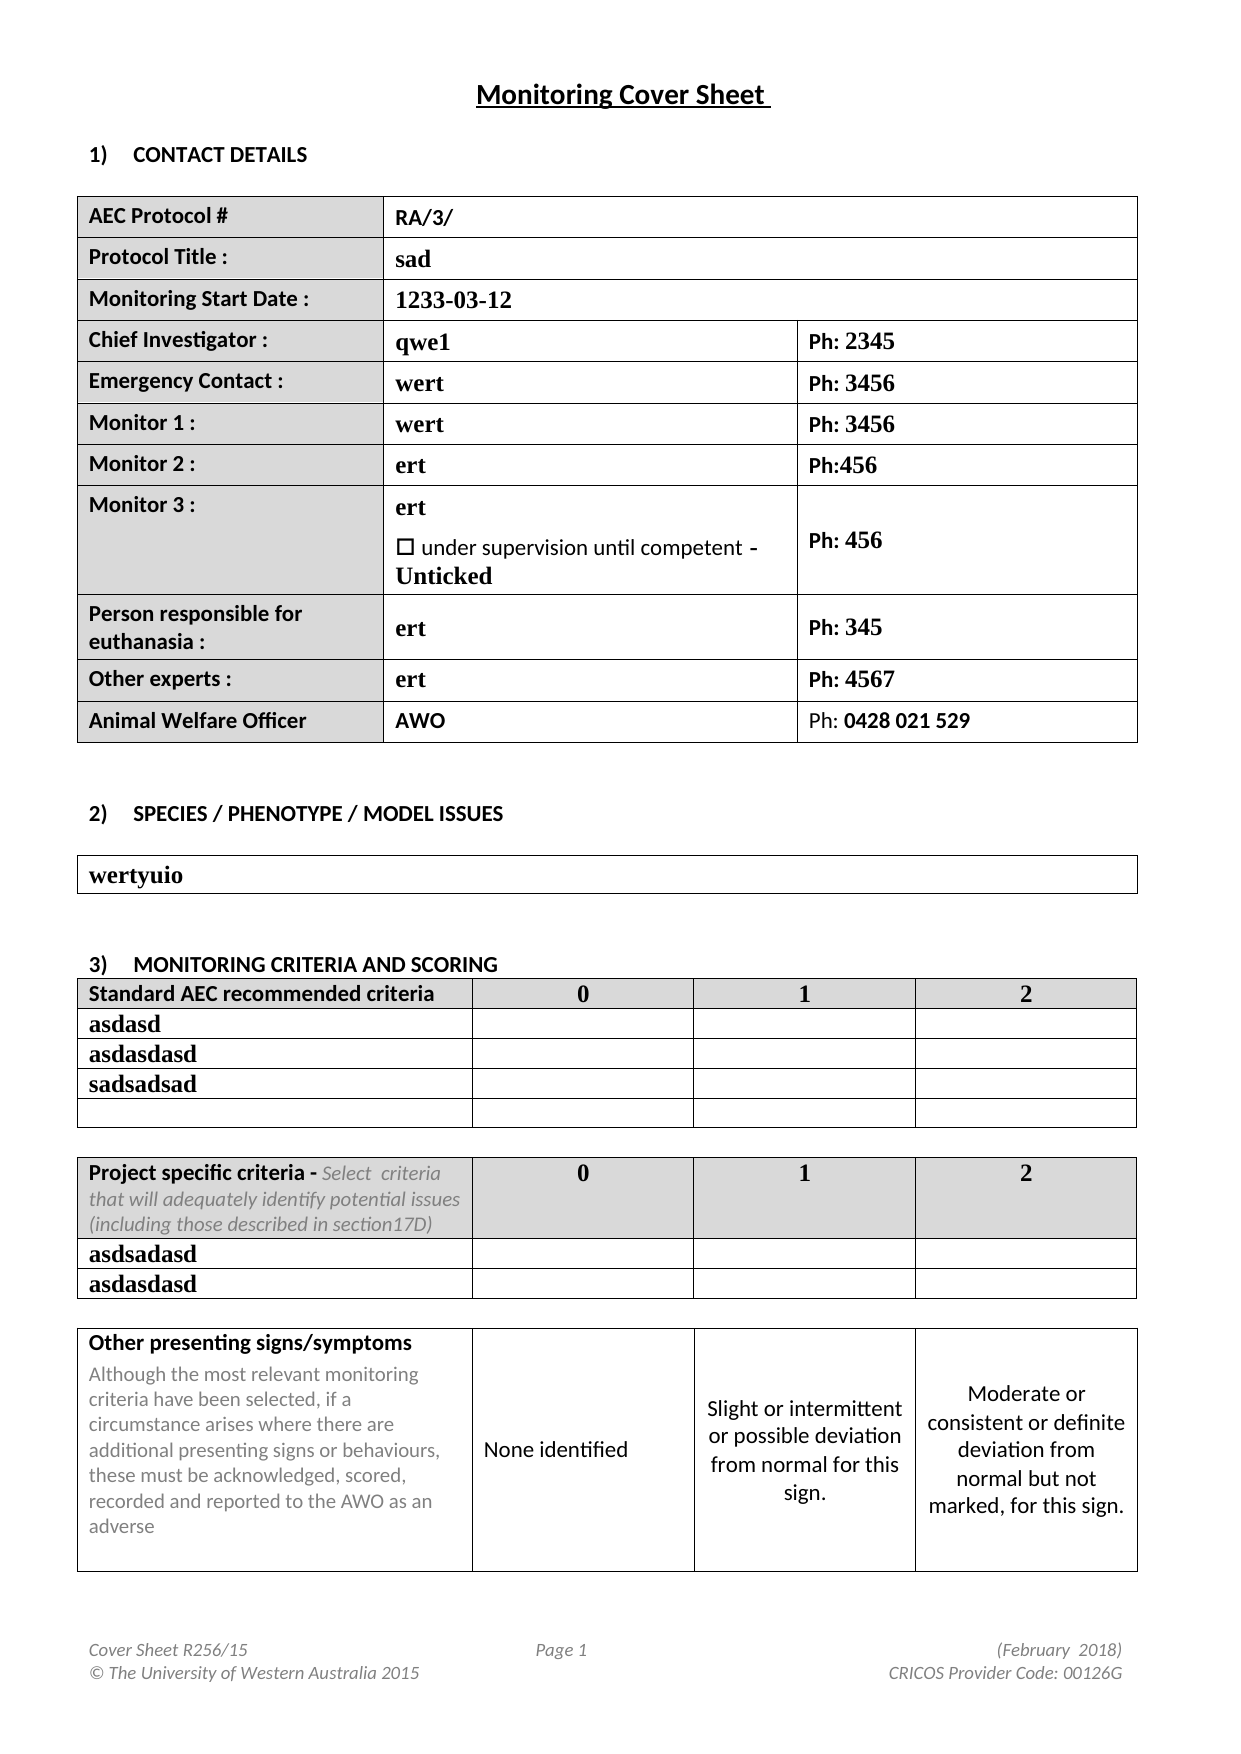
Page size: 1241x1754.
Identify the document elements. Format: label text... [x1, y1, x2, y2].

table_cell [694, 1039, 915, 1068]
table_cell asdasdasd [78, 1269, 472, 1298]
table_cell ert [384, 486, 797, 527]
table_cell [694, 1239, 915, 1268]
table_header 2 [916, 1158, 1136, 1238]
table_cell Monitor 3 : [78, 486, 383, 594]
table_cell qwe1 [384, 321, 797, 361]
table_cell Person responsible for euthanasia : [78, 595, 383, 659]
table_cell [694, 1009, 915, 1038]
table_cell ert [384, 595, 797, 659]
table_cell Ph: 3456 [798, 362, 1137, 402]
table_cell [694, 1069, 915, 1097]
table_header 0 [473, 1158, 693, 1238]
table_header Standard AEC recommended criteria [78, 979, 472, 1008]
table_cell wert [384, 362, 797, 402]
table_cell Monitor 1 : [78, 404, 383, 444]
table_cell wert [384, 404, 797, 444]
table_cell Monitor 2 : [78, 445, 383, 485]
table_header Moderate or consistent or definite deviation from normal but not marked, for this sign. [916, 1329, 1137, 1571]
table_cell Ph: 2345 [798, 321, 1137, 361]
table_header Project specific criteria - Select criteria that will adequately identify potential issues (including those described in section17D) [78, 1158, 472, 1238]
table_cell sad [384, 238, 1137, 278]
table_cell ert [384, 660, 797, 701]
text Monitoring Cover Sheet [89, 76, 1152, 112]
table_cell asdasdasd [78, 1039, 472, 1068]
table_cell Protocol Title : [78, 238, 383, 278]
table_cell Animal Welfare Officer [78, 702, 383, 742]
list SPECIES / PHENOTYPE / MODEL ISSUES [89, 799, 1152, 827]
table_cell sadsadsad [78, 1069, 472, 1097]
table_cell asdsadasd [78, 1239, 472, 1268]
table_cell [694, 1269, 915, 1298]
table_cell [473, 1009, 693, 1038]
table_header AEC Protocol # [78, 197, 383, 237]
table_header RA/3/ [384, 197, 1137, 237]
table_cell [473, 1269, 693, 1298]
table_header 2 [916, 979, 1136, 1008]
table_header Slight or intermittent or possible deviation from normal for this sign. [695, 1329, 915, 1571]
table_cell [78, 1099, 472, 1127]
table_cell [916, 1099, 1136, 1127]
table_cell Ph: 0428 021 529 [798, 702, 1137, 742]
table_cell Monitoring Start Date : [78, 280, 383, 320]
list MONITORING CRITERIA AND SCORING [89, 950, 1152, 978]
table_cell [916, 1239, 1136, 1268]
table_header 1 [694, 979, 915, 1008]
table_cell [916, 1039, 1136, 1068]
table_cell [916, 1009, 1136, 1038]
table_cell AWO [384, 702, 797, 742]
table_cell [916, 1069, 1136, 1097]
table_cell Ph: 3456 [798, 404, 1137, 444]
table_cell Ph:456 [798, 445, 1137, 485]
table_header 0 [473, 979, 693, 1008]
table_cell [694, 1099, 915, 1127]
table_cell [473, 1039, 693, 1068]
table_header Other presenting signs/symptoms Although the most relevant monitoring criteria have been selected, if a circumstance arises where there are additional presenting signs or behaviours, these must be acknowledged, scored, recorded and reported to the AWO as an adverse [78, 1329, 472, 1571]
table_cell Chief Investigator : [78, 321, 383, 361]
table_cell Ph: 456 [798, 486, 1137, 594]
table_header 1 [694, 1158, 915, 1238]
list CONTACT DETAILS [89, 140, 1152, 168]
table_cell Other experts : [78, 660, 383, 701]
table_cell [473, 1239, 693, 1268]
table_cell 1233-03-12 [384, 280, 1137, 320]
table_cell [916, 1269, 1136, 1298]
table_cell Ph: 4567 [798, 660, 1137, 701]
table_cell [473, 1099, 693, 1127]
table_cell ert [384, 445, 797, 485]
table_cell Emergency Contact : [78, 362, 383, 402]
table_cell under supervision until competent - Unticked [384, 527, 797, 594]
table_cell [473, 1069, 693, 1097]
table_cell Ph: 345 [798, 595, 1137, 659]
table_header wertyuio [78, 856, 1137, 893]
table_cell asdasd [78, 1009, 472, 1038]
table_header None identified [473, 1329, 694, 1571]
